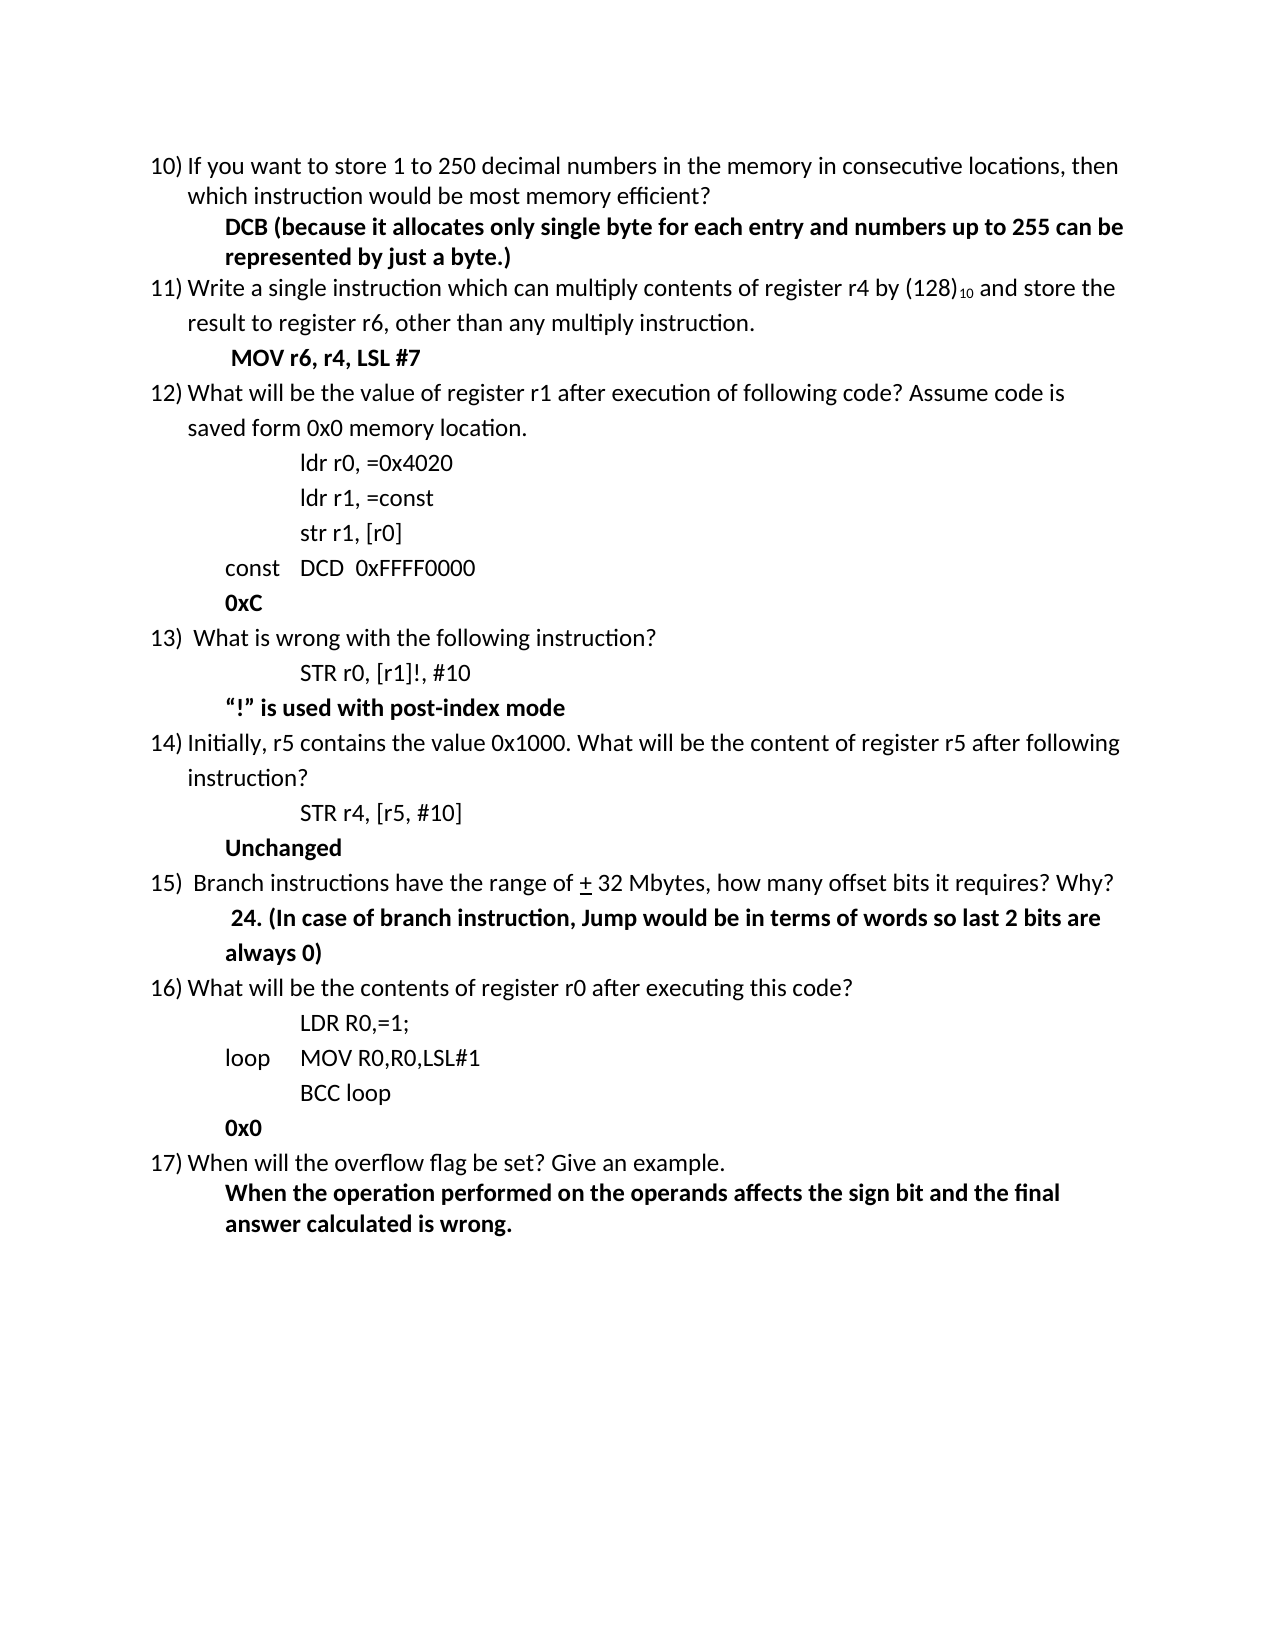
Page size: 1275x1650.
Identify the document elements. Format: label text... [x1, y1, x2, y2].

list 0xC [225, 587, 1125, 618]
list Initially, r5 contains the value 0x1000. What will be the content of register r5 after following instruction? [150, 727, 1125, 793]
list 24. (In case of branch instruction, Jump would be in terms of words so last 2 bits are always 0) [225, 902, 1125, 968]
list “!” is used with post-index mode [225, 692, 1125, 723]
list Branch instructions have the range of + 32 Mbytes, how many offset bits it requires? Why? [150, 867, 1125, 898]
list When the operation performed on the operands affects the sign bit and the final answer calculated is wrong. [225, 1178, 1125, 1239]
list What is wrong with the following instruction? [150, 622, 1125, 653]
list What will be the contents of register r0 after executing this code? [150, 972, 1125, 1003]
list If you want to store 1 to 250 decimal numbers in the memory in consecutive locations, then which instruction would be most memory efficient? [150, 150, 1125, 211]
list ldr r1, =const [225, 482, 1125, 513]
list STR r4, [r5, #10] [225, 797, 1125, 828]
list loop MOV R0,R0,LSL#1 [225, 1042, 1125, 1073]
list STR r0, [r1]!, #10 [225, 657, 1125, 688]
list When will the overflow flag be set? Give an example. [150, 1147, 1125, 1178]
list 0x0 [225, 1112, 1125, 1143]
list What will be the value of register r1 after execution of following code? Assume code is saved form 0x0 memory location. [150, 377, 1125, 443]
list Unchanged [225, 832, 1125, 863]
list LDR R0,=1; [225, 1007, 1125, 1038]
list str r1, [r0] [225, 517, 1125, 548]
list ldr r0, =0x4020 [225, 447, 1125, 478]
list BCC loop [225, 1077, 1125, 1108]
list MOV r6, r4, LSL #7 [225, 342, 1125, 373]
list const DCD 0xFFFF0000 [225, 552, 1125, 583]
list Write a single instruction which can multiply contents of register r4 by (128)10 and store the result to register r6, other than any multiply instruction. [150, 272, 1125, 338]
list DCB (because it allocates only single byte for each entry and numbers up to 255 can be represented by just a byte.) [225, 211, 1125, 272]
